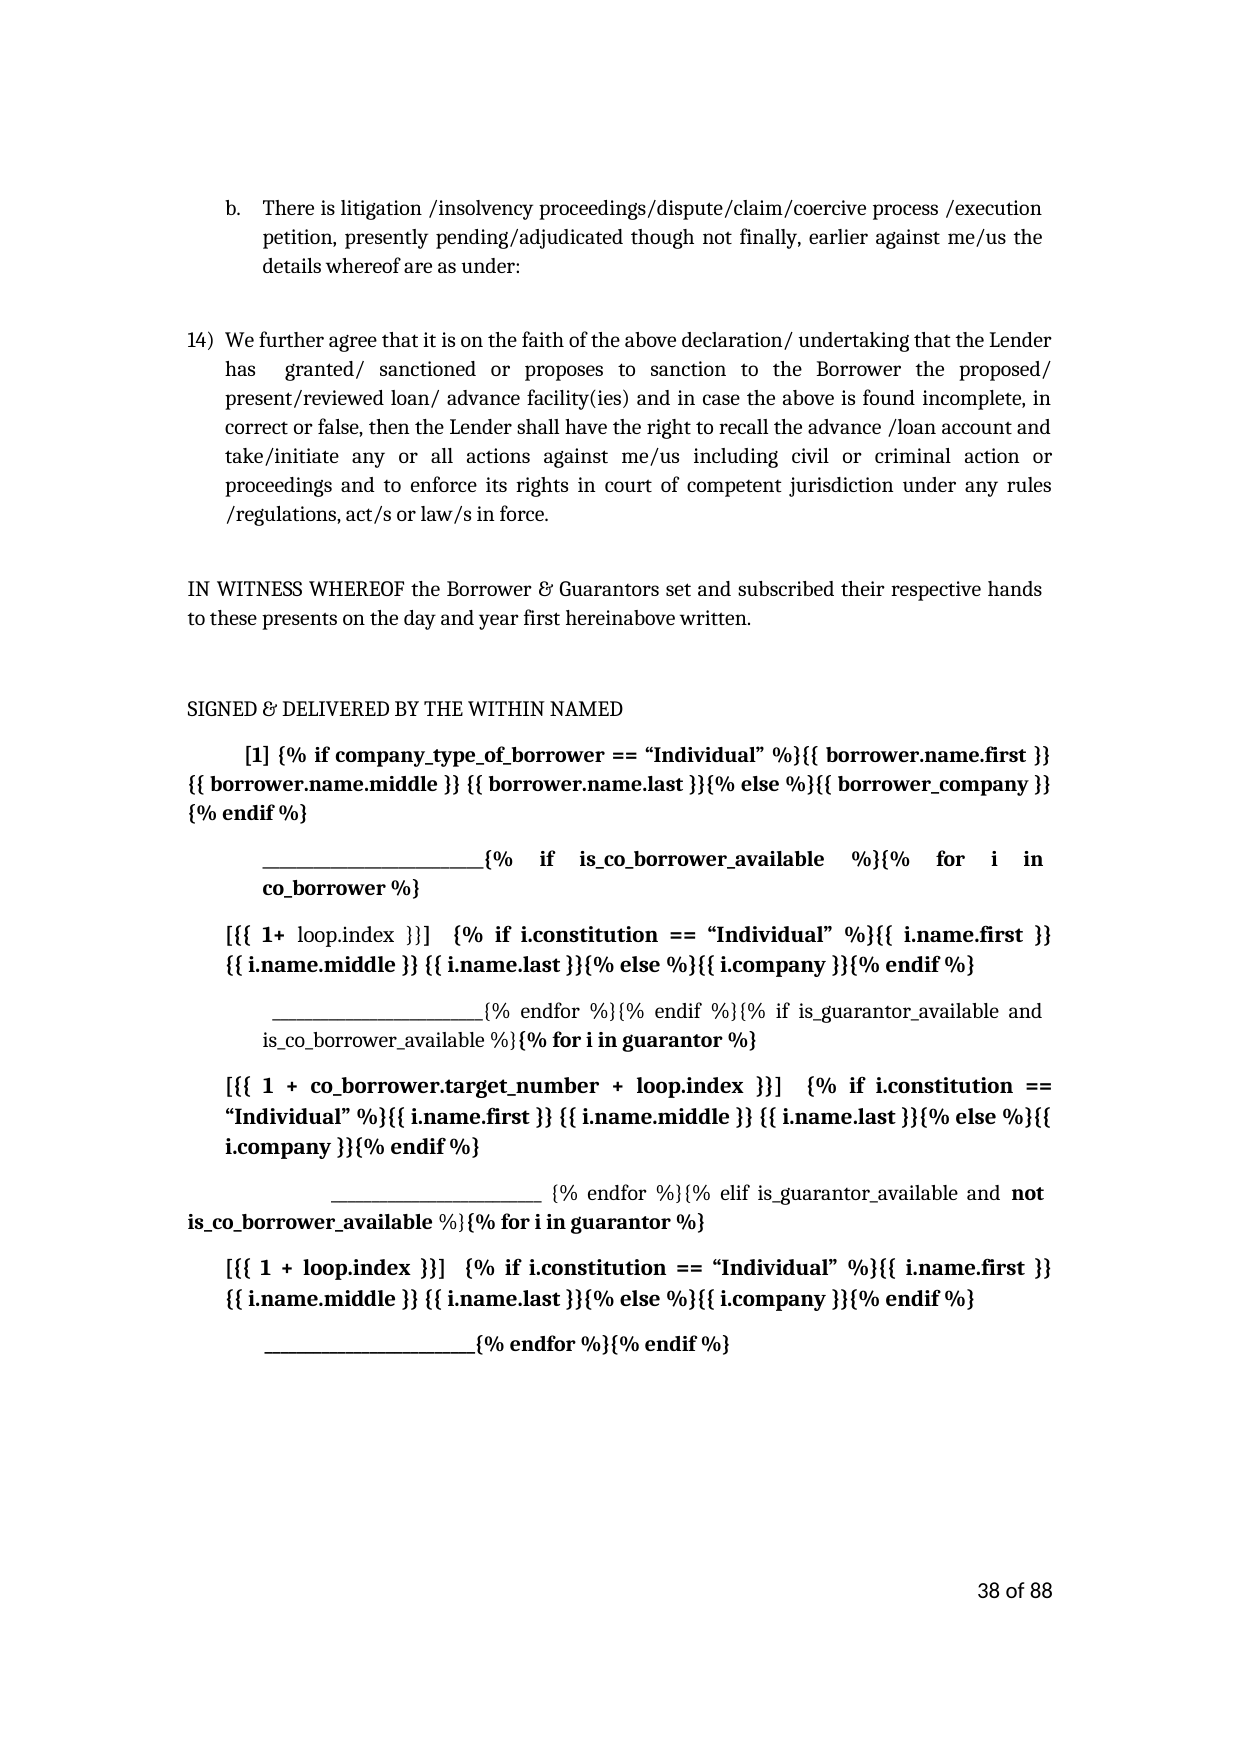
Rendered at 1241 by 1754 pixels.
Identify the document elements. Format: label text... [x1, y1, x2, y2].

list There is litigation /insolvency proceedings/dispute/claim/coercive process /execution petition, presently pending/adjudicated though not finally, earlier against me/us the details whereof are as under: [225, 196, 1043, 279]
text [1] {% if company_type_of_borrower == “Individual” %}{{ borrower.name.first }} {{ borrower.name.middle }} {{ borrower.name.last }}{% else %}{{ borrower_company }}{% endif %} [187, 742, 1053, 825]
text IN WITNESS WHEREOF the Borrower & Guarantors set and subscribed their respective hands to these presents on the day and year first hereinabove written. [187, 576, 1043, 631]
text __________________________{% endfor %}{% endif %} [187, 1332, 1053, 1357]
text SIGNED & DELIVERED BY THE WITHIN NAMED [187, 697, 1053, 722]
text __________________________{% endfor %}{% endif %}{% if is_guarantor_available and is_co_borrower_available %}{% for i in guarantor %} [262, 999, 1044, 1053]
text [{{ 1 + loop.index }}] {% if i.constitution == “Individual” %}{{ i.name.first }} {{ i.name.middle }} {{ i.name.last }}{% else %}{{ i.company }}{% endif %} [225, 1255, 1053, 1312]
text [{{ 1+ loop.index }}] {% if i.constitution == “Individual” %}{{ i.name.first }} {{ i.name.middle }} {{ i.name.last }}{% else %}{{ i.company }}{% endif %} [225, 922, 1053, 978]
text [{{ 1 + co_borrower.target_number + loop.index }}] {% if i.constitution == “Individual” %}{{ i.name.first }} {{ i.name.middle }} {{ i.name.last }}{% else %}{{ i.company }}{% endif %} [225, 1073, 1053, 1160]
list We further agree that it is on the faith of the above declaration/ undertaking that the Lender has granted/ sanctioned or proposes to sanction to the Borrower the proposed/ present/reviewed loan/ advance facility(ies) and in case the above is found incomplete, in correct or false, then the Lender shall have the right to recall the advance /loan account and take/initiate any or all actions against me/us including civil or criminal action or proceedings and to enforce its rights in court of competent jurisdiction under any rules /regulations, act/s or law/s in force. [187, 328, 1053, 527]
text __________________________ {% endfor %}{% elif is_guarantor_available and not is_co_borrower_available %}{% for i in guarantor %} [187, 1181, 1044, 1235]
text __________________________{% if is_co_borrower_available %}{% for i in co_borrower %} [262, 846, 1044, 901]
